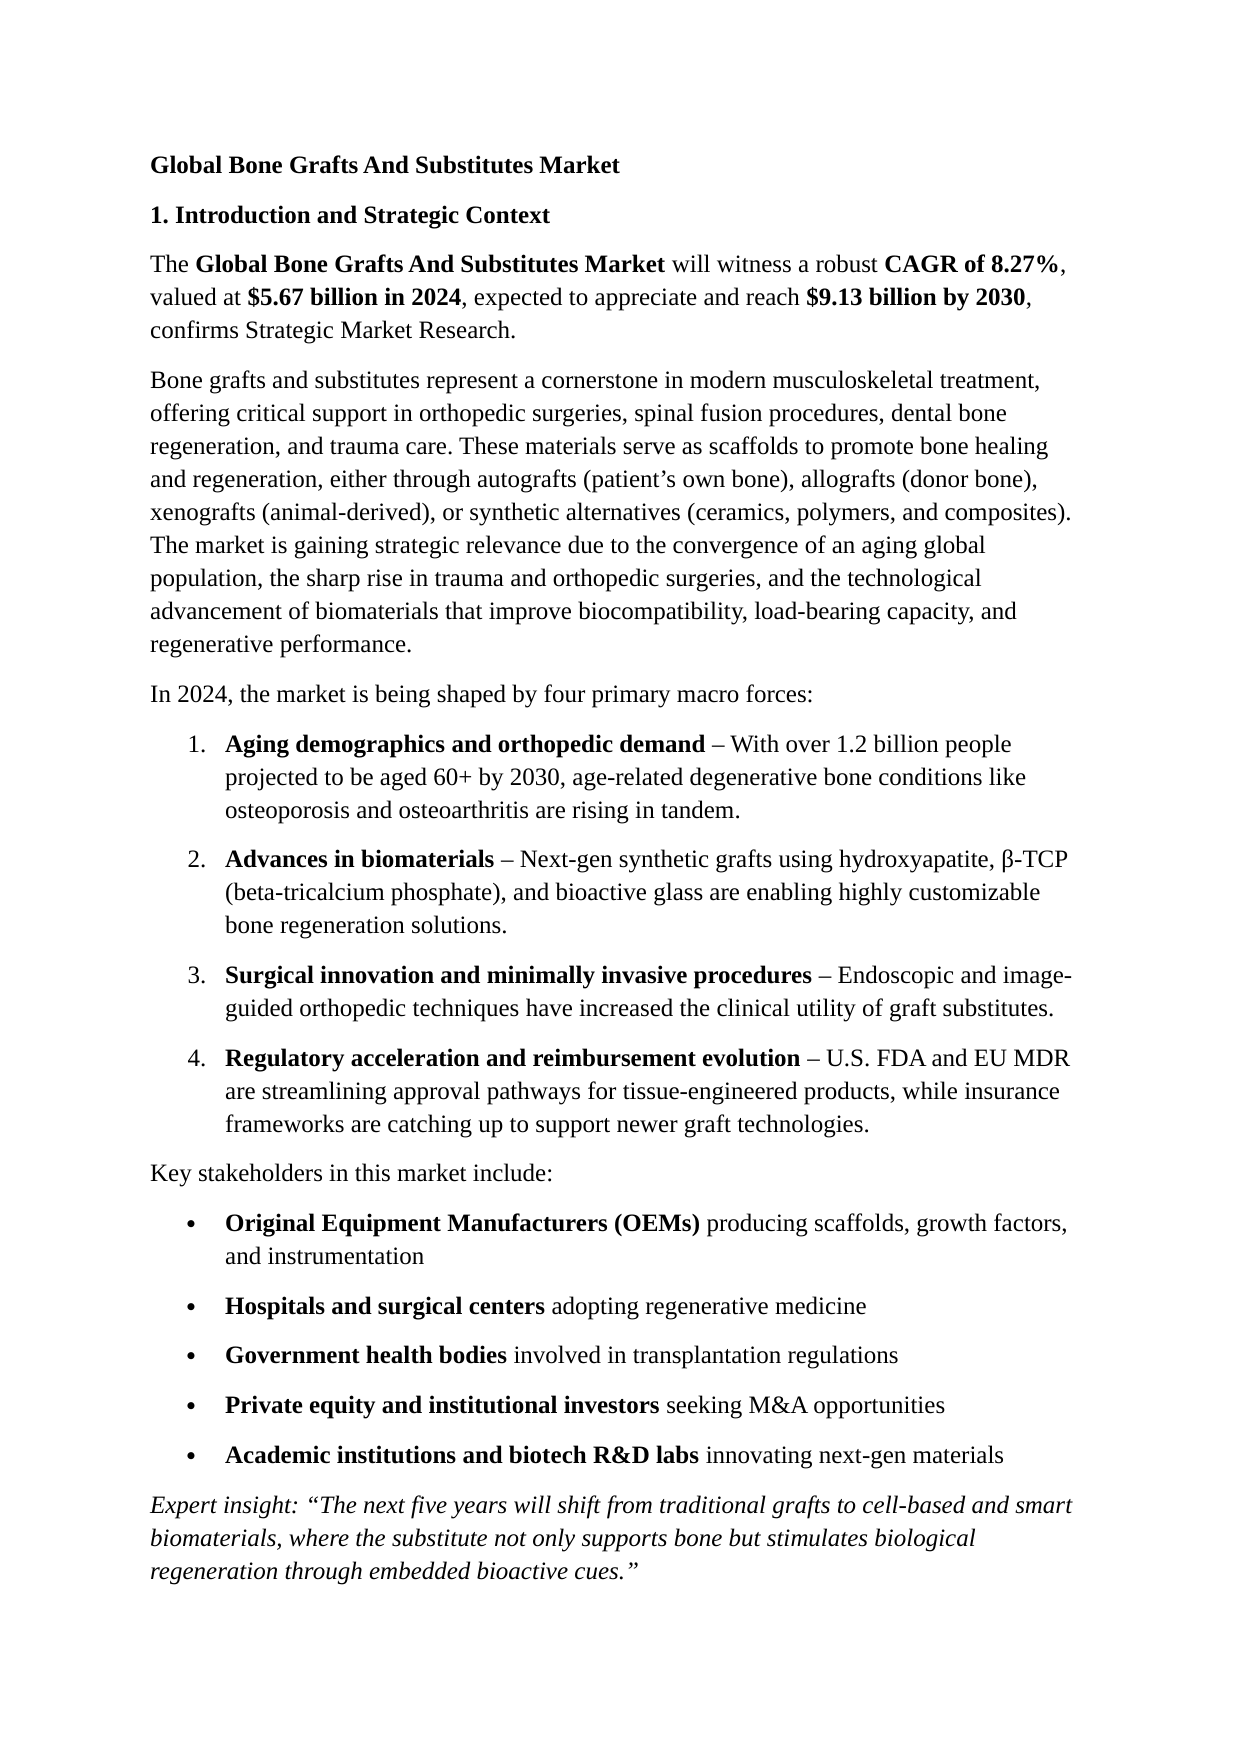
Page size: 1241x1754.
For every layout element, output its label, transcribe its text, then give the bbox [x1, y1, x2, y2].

text Bone grafts and substitutes represent a cornerstone in modern musculoskeletal treatment, offering critical support in orthopedic surgeries, spinal fusion procedures, dental bone regeneration, and trauma care. These materials serve as scaffolds to promote bone healing and regeneration, either through autografts (patient’s own bone), allografts (donor bone), xenografts (animal-derived), or synthetic alternatives (ceramics, polymers, and composites). The market is gaining strategic relevance due to the convergence of an aging global population, the sharp rise in trauma and orthopedic surgeries, and the technological advancement of biomaterials that improve biocompatibility, load-bearing capacity, and regenerative performance. [150, 365, 1090, 658]
text The Global Bone Grafts And Substitutes Market will witness a robust CAGR of 8.27%, valued at $5.67 billion in 2024, expected to appreciate and reach $9.13 billion by 2030, confirms Strategic Market Research. [150, 249, 1090, 344]
list Advances in biomaterials – Next-gen synthetic grafts using hydroxyapatite, β-TCP (beta-tricalcium phosphate), and bioactive glass are enabling highly customizable bone regeneration solutions. [187, 844, 1090, 939]
list Hospitals and surgical centers adopting regenerative medicine [187, 1291, 1090, 1320]
text Key stakeholders in this market include: [150, 1158, 1090, 1187]
text 1. Introduction and Strategic Context [150, 200, 1090, 228]
list Private equity and institutional investors seeking M&A opportunities [187, 1390, 1090, 1419]
list Aging demographics and orthopedic demand – With over 1.2 billion people projected to be aged 60+ by 2030, age-related degenerative bone conditions like osteoporosis and osteoarthritis are rising in tandem. [187, 729, 1090, 823]
text Expert insight: “The next five years will shift from traditional grafts to cell-based and smart biomaterials, where the substitute not only supports bone but stimulates biological regeneration through embedded bioactive cues.” [150, 1490, 1090, 1584]
list Original Equipment Manufacturers (OEMs) producing scaffolds, growth factors, and instrumentation [187, 1208, 1090, 1270]
text Global Bone Grafts And Substitutes Market [150, 150, 1090, 179]
list Surgical innovation and minimally invasive procedures – Endoscopic and image-guided orthopedic techniques have increased the clinical utility of graft substitutes. [187, 960, 1090, 1022]
list Academic institutions and biotech R&D labs innovating next-gen materials [187, 1440, 1090, 1469]
list Regulatory acceleration and reimbursement evolution – U.S. FDA and EU MDR are streamlining approval pathways for tissue-engineered products, while insurance frameworks are catching up to support newer graft technologies. [187, 1043, 1090, 1138]
text In 2024, the market is being shaped by four primary macro forces: [150, 679, 1090, 708]
list Government health bodies involved in transplantation regulations [187, 1341, 1090, 1369]
